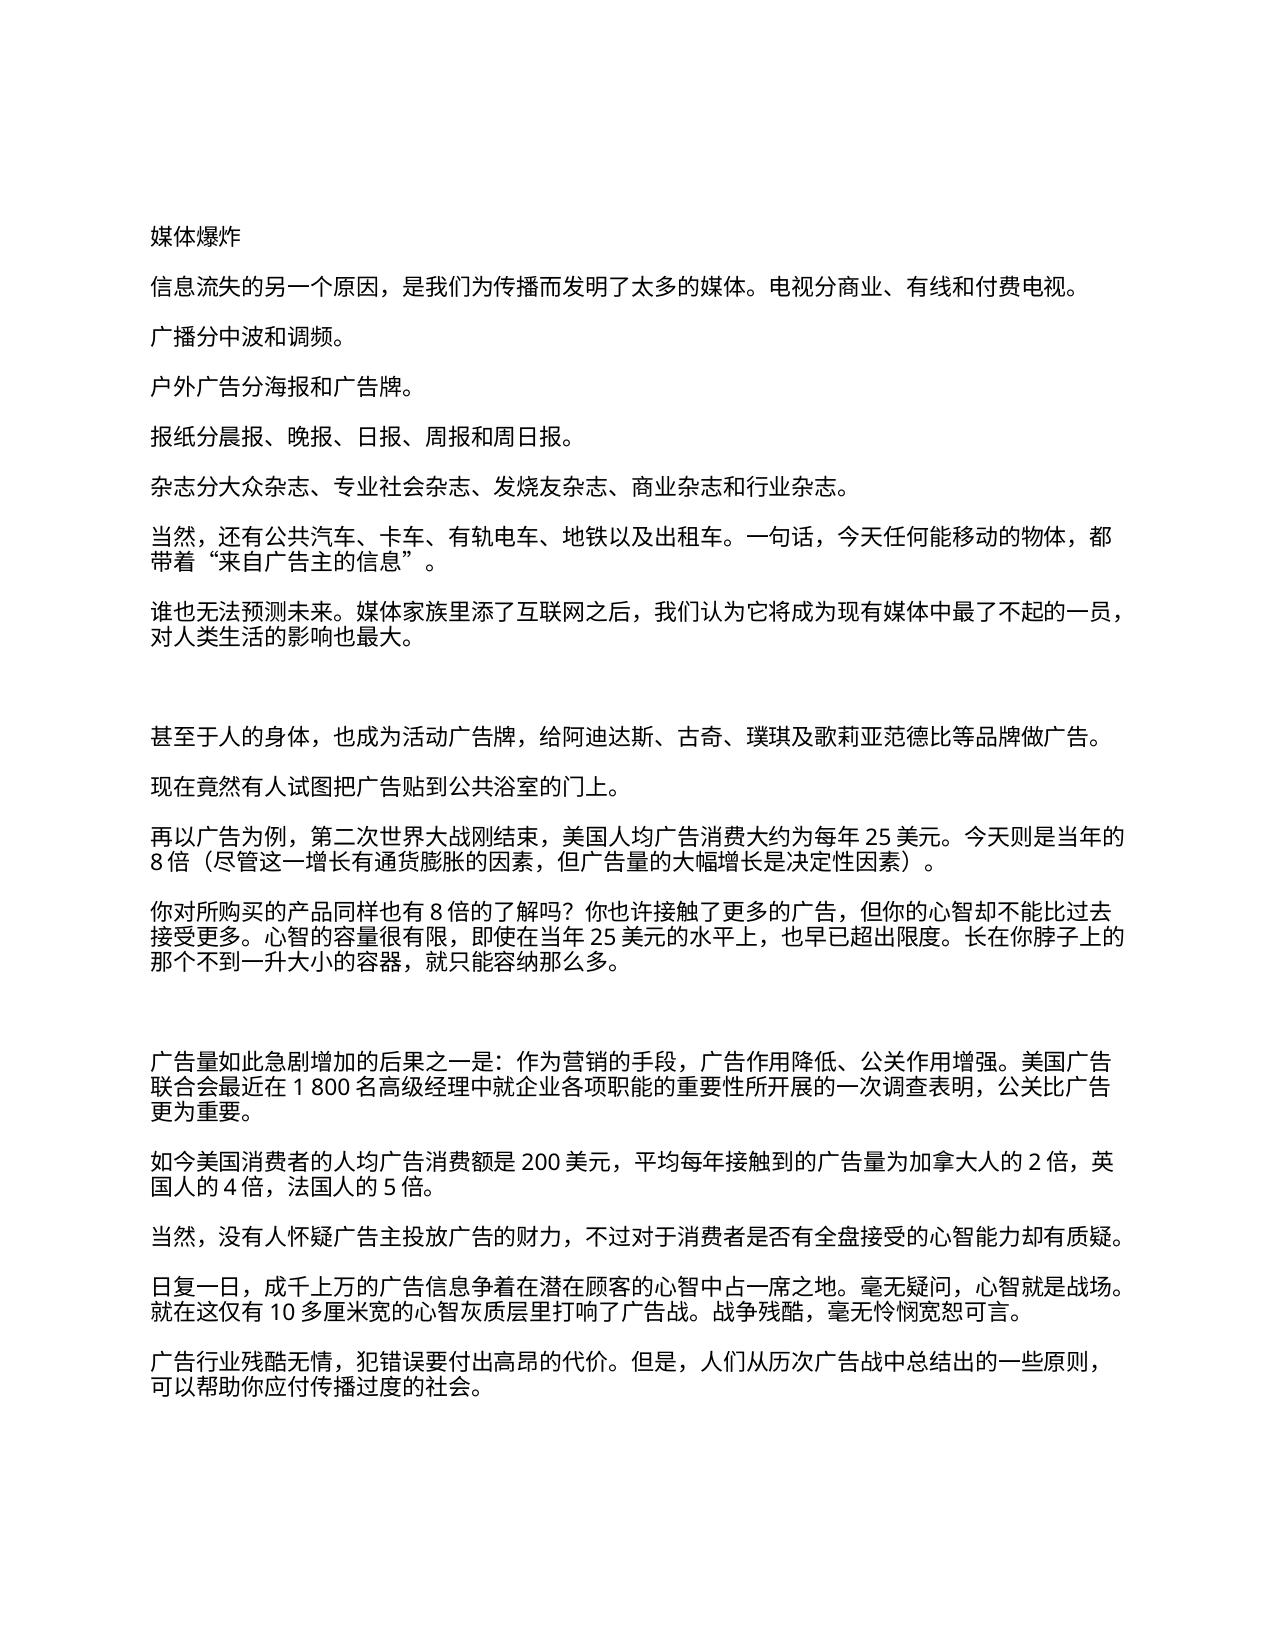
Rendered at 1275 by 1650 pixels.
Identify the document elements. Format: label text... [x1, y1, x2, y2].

text 广告行业残酷无情，犯错误要付出高昂的代价。但是，人们从历次广告战中总结出的一些原则，可以帮助你应付传播过度的社会。 [150, 1350, 1125, 1400]
text 再以广告为例，第二次世界大战刚结束，美国人均广告消费大约为每年25美元。今天则是当年的8倍（尽管这一增长有通货膨胀的因素，但广告量的大幅增长是决定性因素）。 [150, 825, 1125, 875]
text 信息流失的另一个原因，是我们为传播而发明了太多的媒体。电视分商业、有线和付费电视。 [150, 275, 1125, 300]
text 如今美国消费者的人均广告消费额是200美元，平均每年接触到的广告量为加拿大人的2倍，英国人的4倍，法国人的5倍。 [150, 1150, 1125, 1200]
text 当然，还有公共汽车、卡车、有轨电车、地铁以及出租车。一句话，今天任何能移动的物体，都带着“来自广告主的信息”。 [150, 525, 1125, 575]
text 你对所购买的产品同样也有8倍的了解吗？你也许接触了更多的广告，但你的心智却不能比过去接受更多。心智的容量很有限，即使在当年25美元的水平上，也早已超出限度。长在你脖子上的那个不到一升大小的容器，就只能容纳那么多。 [150, 900, 1125, 975]
text 现在竟然有人试图把广告贴到公共浴室的门上。 [150, 775, 1125, 800]
text 杂志分大众杂志、专业社会杂志、发烧友杂志、商业杂志和行业杂志。 [150, 475, 1125, 500]
text 当然，没有人怀疑广告主投放广告的财力，不过对于消费者是否有全盘接受的心智能力却有质疑。 [150, 1225, 1125, 1250]
text 报纸分晨报、晚报、日报、周报和周日报。 [150, 425, 1125, 450]
text 日复一日，成千上万的广告信息争着在潜在顾客的心智中占一席之地。毫无疑问，心智就是战场。就在这仅有10多厘米宽的心智灰质层里打响了广告战。战争残酷，毫无怜悯宽恕可言。 [150, 1275, 1125, 1325]
text 户外广告分海报和广告牌。 [150, 375, 1125, 400]
text 广告量如此急剧增加的后果之一是：作为营销的手段，广告作用降低、公关作用增强。美国广告联合会最近在1 800名高级经理中就企业各项职能的重要性所开展的一次调查表明，公关比广告更为重要。 [150, 1050, 1125, 1125]
text 甚至于人的身体，也成为活动广告牌，给阿迪达斯、古奇、璞琪及歌莉亚范德比等品牌做广告。 [150, 725, 1125, 750]
text 谁也无法预测未来。媒体家族里添了互联网之后，我们认为它将成为现有媒体中最了不起的一员，对人类生活的影响也最大。 [150, 600, 1125, 650]
text 广播分中波和调频。 [150, 325, 1125, 350]
text 媒体爆炸 [150, 225, 1125, 250]
